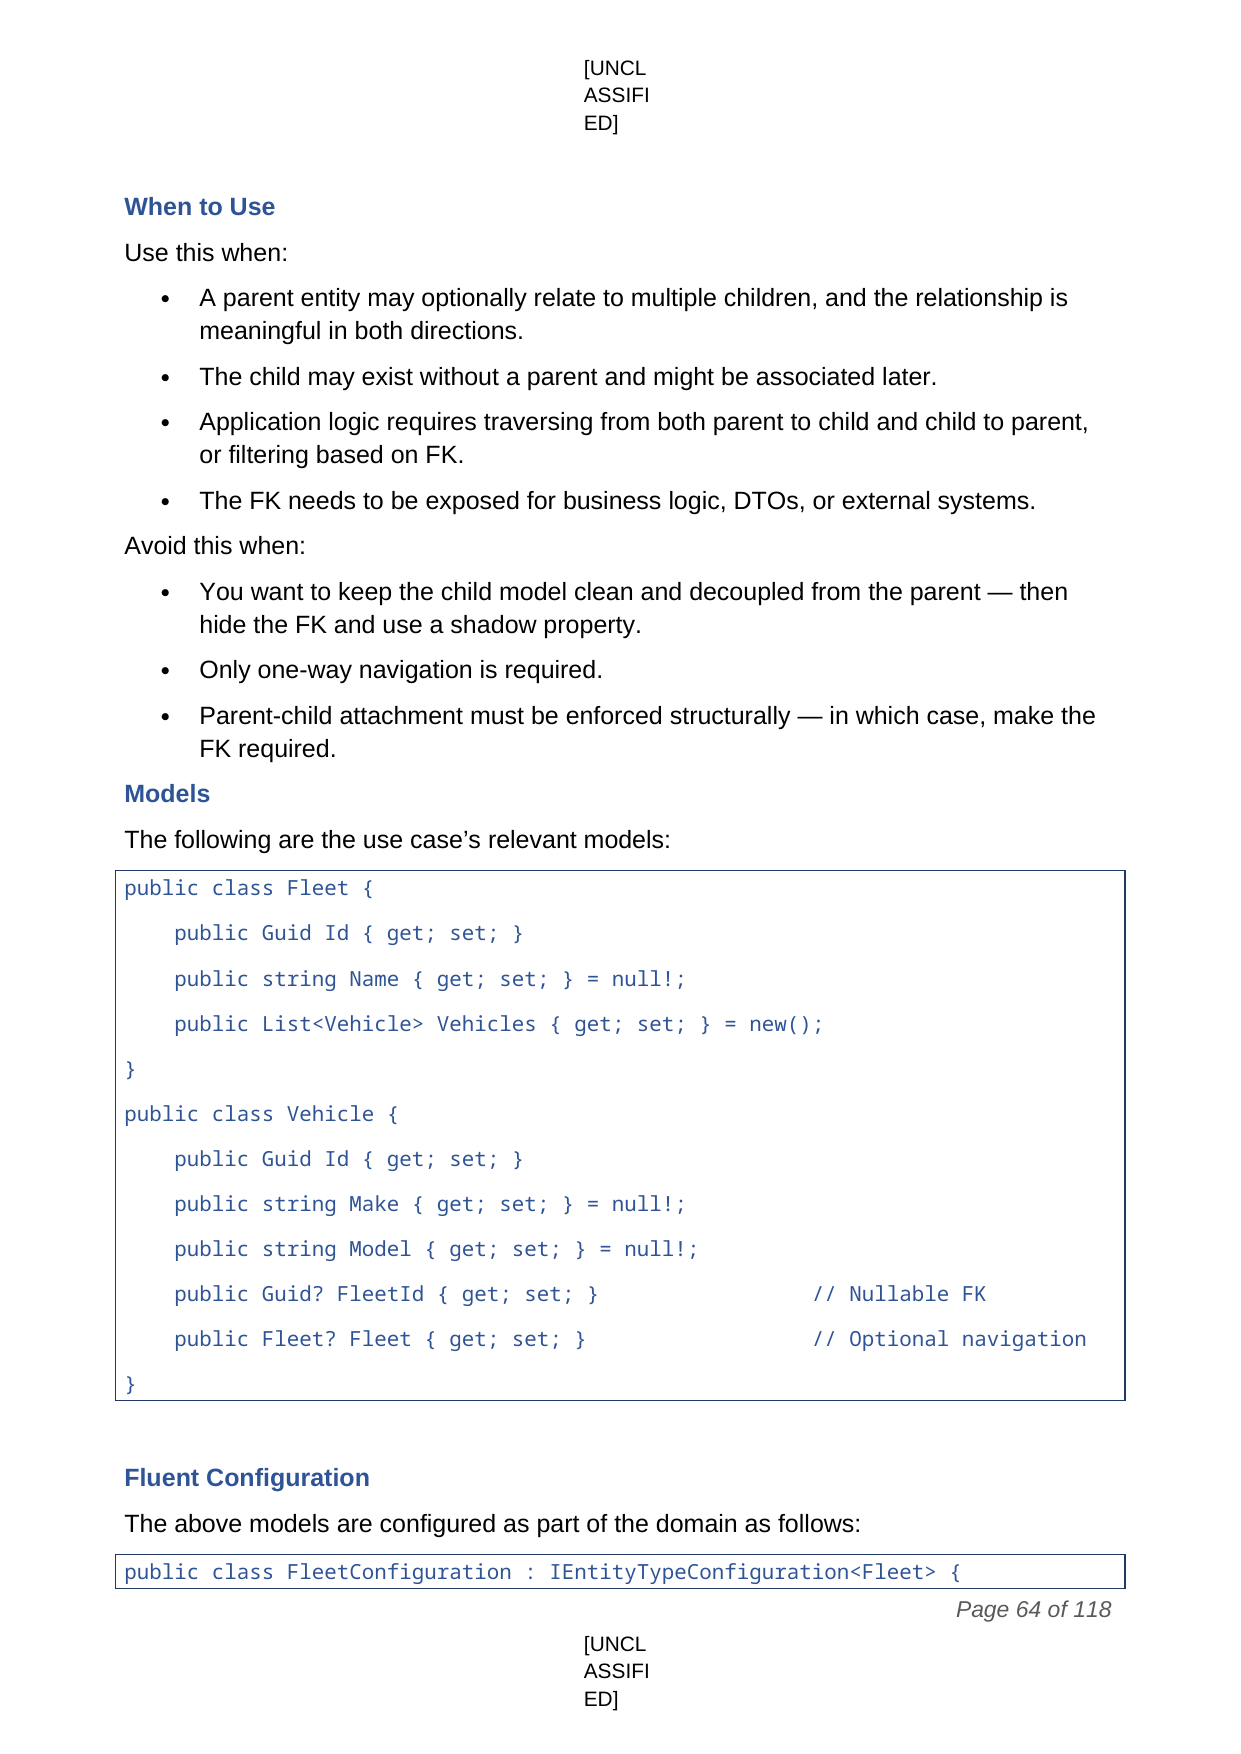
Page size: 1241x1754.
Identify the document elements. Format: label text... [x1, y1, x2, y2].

list You want to keep the child model clean and decoupled from the parent — then hide the FK and use a shadow property. [162, 577, 1116, 638]
text public class Fleet { [116, 871, 1124, 902]
text public string Model { get; set; } = null!; [116, 1231, 1124, 1263]
text The following are the use case’s relevant models: [124, 825, 1116, 853]
text public Guid Id { get; set; } [116, 1141, 1124, 1172]
text public class Vehicle { [116, 1096, 1124, 1127]
list Parent-child attachment must be enforced structurally — in which case, make the FK required. [162, 701, 1116, 762]
text public class FleetConfiguration : IEntityTypeConfiguration<Fleet> { [116, 1555, 1124, 1588]
text public Guid Id { get; set; } [116, 915, 1124, 947]
text } [116, 1366, 1124, 1400]
subtitle When to Use [124, 192, 1116, 221]
list Only one-way navigation is required. [162, 655, 1116, 684]
subtitle Models [124, 779, 1116, 808]
text public Guid? FleetId { get; set; } // Nullable FK [116, 1276, 1124, 1308]
list The FK needs to be exposed for business logic, DTOs, or external systems. [162, 486, 1116, 514]
text Avoid this when: [124, 531, 1116, 560]
text public List<Vehicle> Vehicles { get; set; } = new(); [116, 1006, 1124, 1037]
list A parent entity may optionally relate to multiple children, and the relationship is meaningful in both directions. [162, 283, 1116, 345]
list Application logic requires traversing from both parent to child and child to parent, or filtering based on FK. [162, 407, 1116, 469]
text public string Name { get; set; } = null!; [116, 961, 1124, 992]
text } [116, 1051, 1124, 1082]
text The above models are configured as part of the domain as follows: [124, 1509, 1116, 1538]
text Use this when: [124, 237, 1116, 266]
list The child may exist without a parent and might be associated later. [162, 362, 1116, 390]
subtitle Fluent Configuration [124, 1463, 1116, 1492]
text public Fleet? Fleet { get; set; } // Optional navigation [116, 1321, 1124, 1353]
text public string Make { get; set; } = null!; [116, 1186, 1124, 1218]
